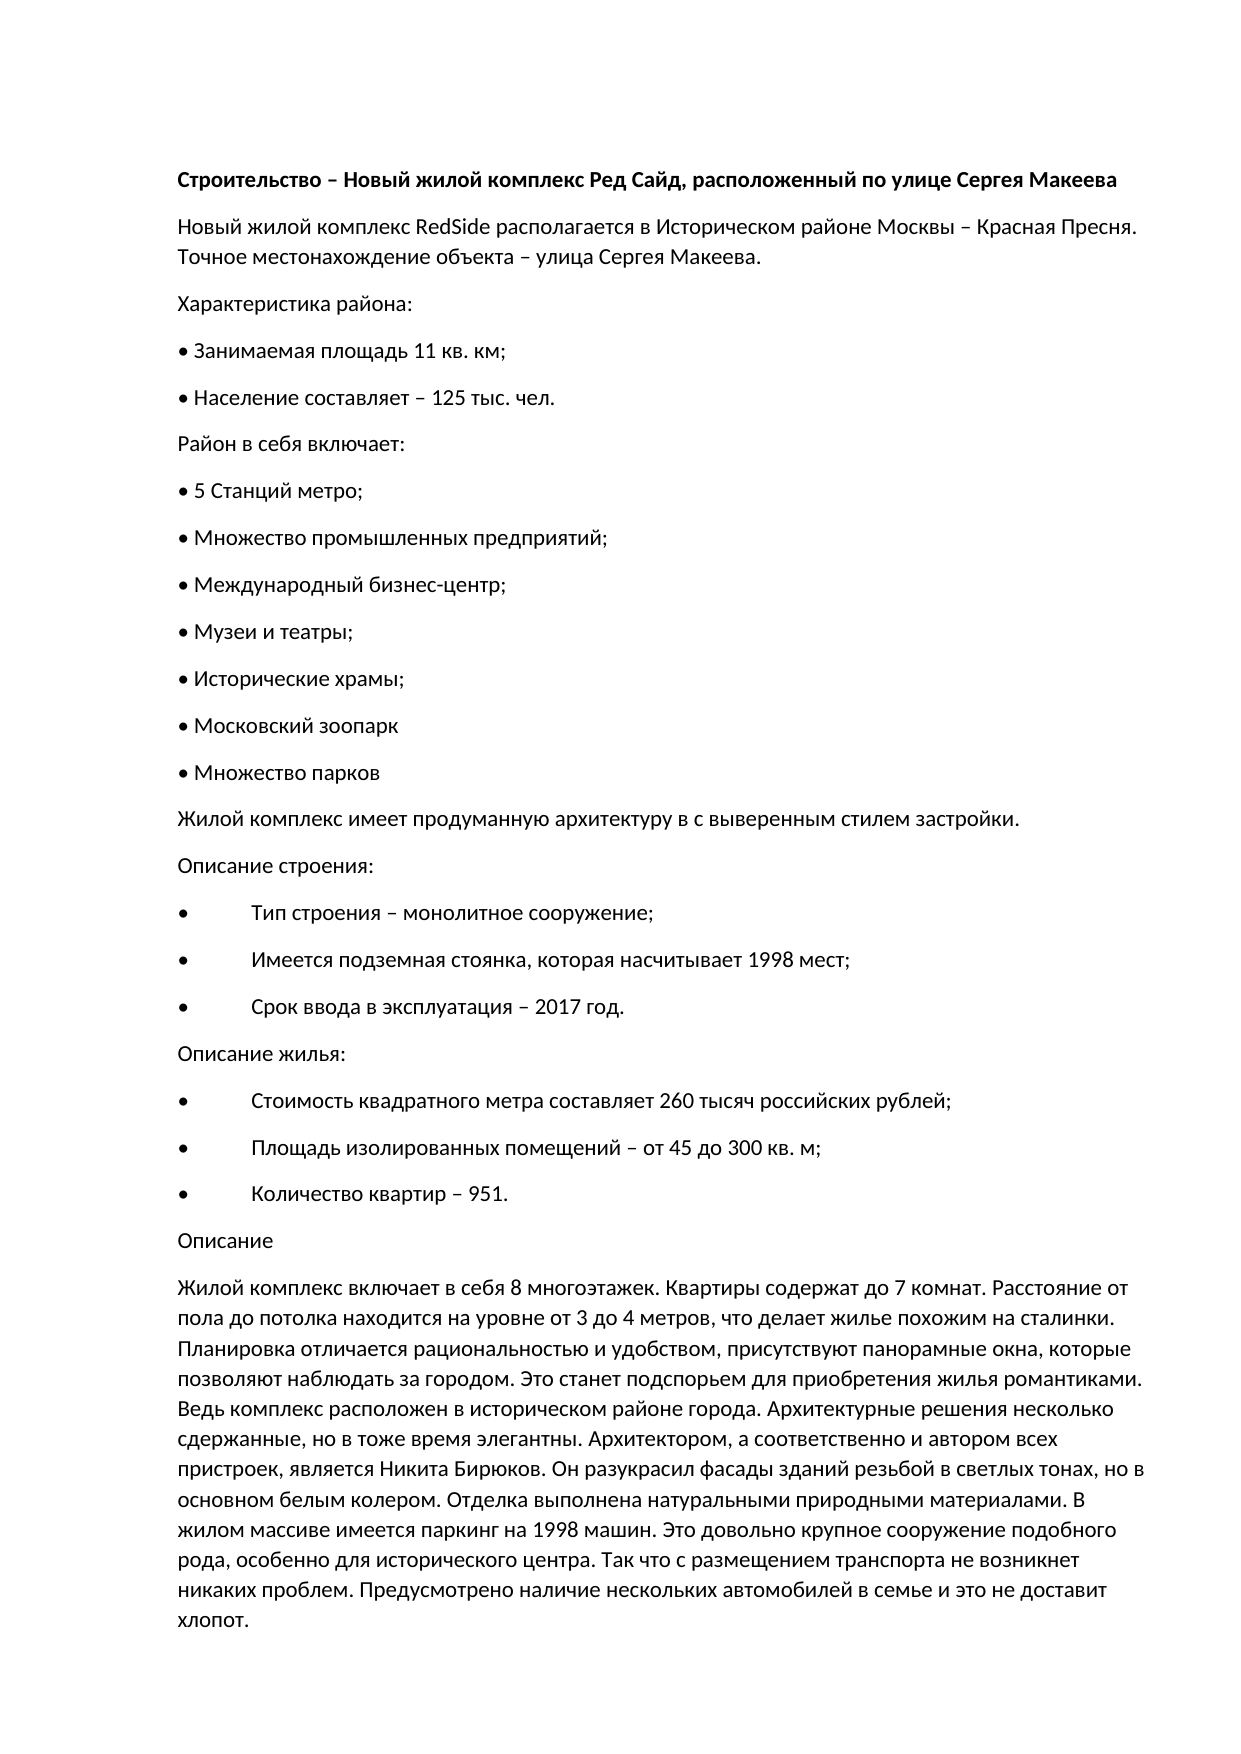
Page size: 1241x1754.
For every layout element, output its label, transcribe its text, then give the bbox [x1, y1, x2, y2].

text • Исторические храмы; [177, 664, 1152, 692]
text Описание [177, 1226, 1152, 1254]
text Описание жилья: [177, 1039, 1152, 1067]
text Жилой комплекс имеет продуманную архитектуру в с выверенным стилем застройки. [177, 804, 1152, 833]
text • Музеи и театры; [177, 617, 1152, 645]
text • Срок ввода в эксплуатация – 2017 год. [177, 992, 1152, 1020]
text Строительство – Новый жилой комплекс Ред Сайд, расположенный по улице Сергея Макеева [177, 165, 1152, 193]
text Район в себя включает: [177, 429, 1152, 458]
text Описание строения: [177, 851, 1152, 879]
text • Население составляет – 125 тыс. чел. [177, 383, 1152, 411]
text • Стоимость квадратного метра составляет 260 тысяч российских рублей; [177, 1086, 1152, 1114]
text • Международный бизнес-центр; [177, 570, 1152, 598]
text Характеристика района: [177, 289, 1152, 317]
text • Количество квартир – 951. [177, 1179, 1152, 1208]
text Новый жилой комплекс RedSide располагается в Историческом районе Москвы – Красная Пресня. Точное местонахождение объекта – улица Сергея Макеева. [177, 212, 1152, 270]
text • Занимаемая площадь 11 кв. км; [177, 336, 1152, 364]
text Жилой комплекс включает в себя 8 многоэтажек. Квартиры содержат до 7 комнат. Расстояние от пола до потолка находится на уровне от 3 до 4 метров, что делает жилье похожим на сталинки. Планировка отличается рациональностью и удобством, присутствуют панорамные окна, которые позволяют наблюдать за городом. Это станет подспорьем для приобретения жилья романтиками. Ведь комплекс расположен в историческом районе города. Архитектурные решения несколько сдержанные, но в тоже время элегантны. Архитектором, а соответственно и автором всех пристроек, является Никита Бирюков. Он разукрасил фасады зданий резьбой в светлых тонах, но в основном белым колером. Отделка выполнена натуральными природными материалами. В жилом массиве имеется паркинг на 1998 машин. Это довольно крупное сооружение подобного рода, особенно для исторического центра. Так что с размещением транспорта не возникнет никаких проблем. Предусмотрено наличие нескольких автомобилей в семье и это не доставит хлопот. [177, 1273, 1152, 1634]
text • Множество промышленных предприятий; [177, 523, 1152, 551]
text • Тип строения – монолитное сооружение; [177, 898, 1152, 926]
text • Площадь изолированных помещений – от 45 до 300 кв. м; [177, 1133, 1152, 1161]
text • Множество парков [177, 758, 1152, 786]
text • Московский зоопарк [177, 711, 1152, 739]
text • Имеется подземная стоянка, которая насчитывает 1998 мест; [177, 945, 1152, 973]
text • 5 Станций метро; [177, 476, 1152, 504]
